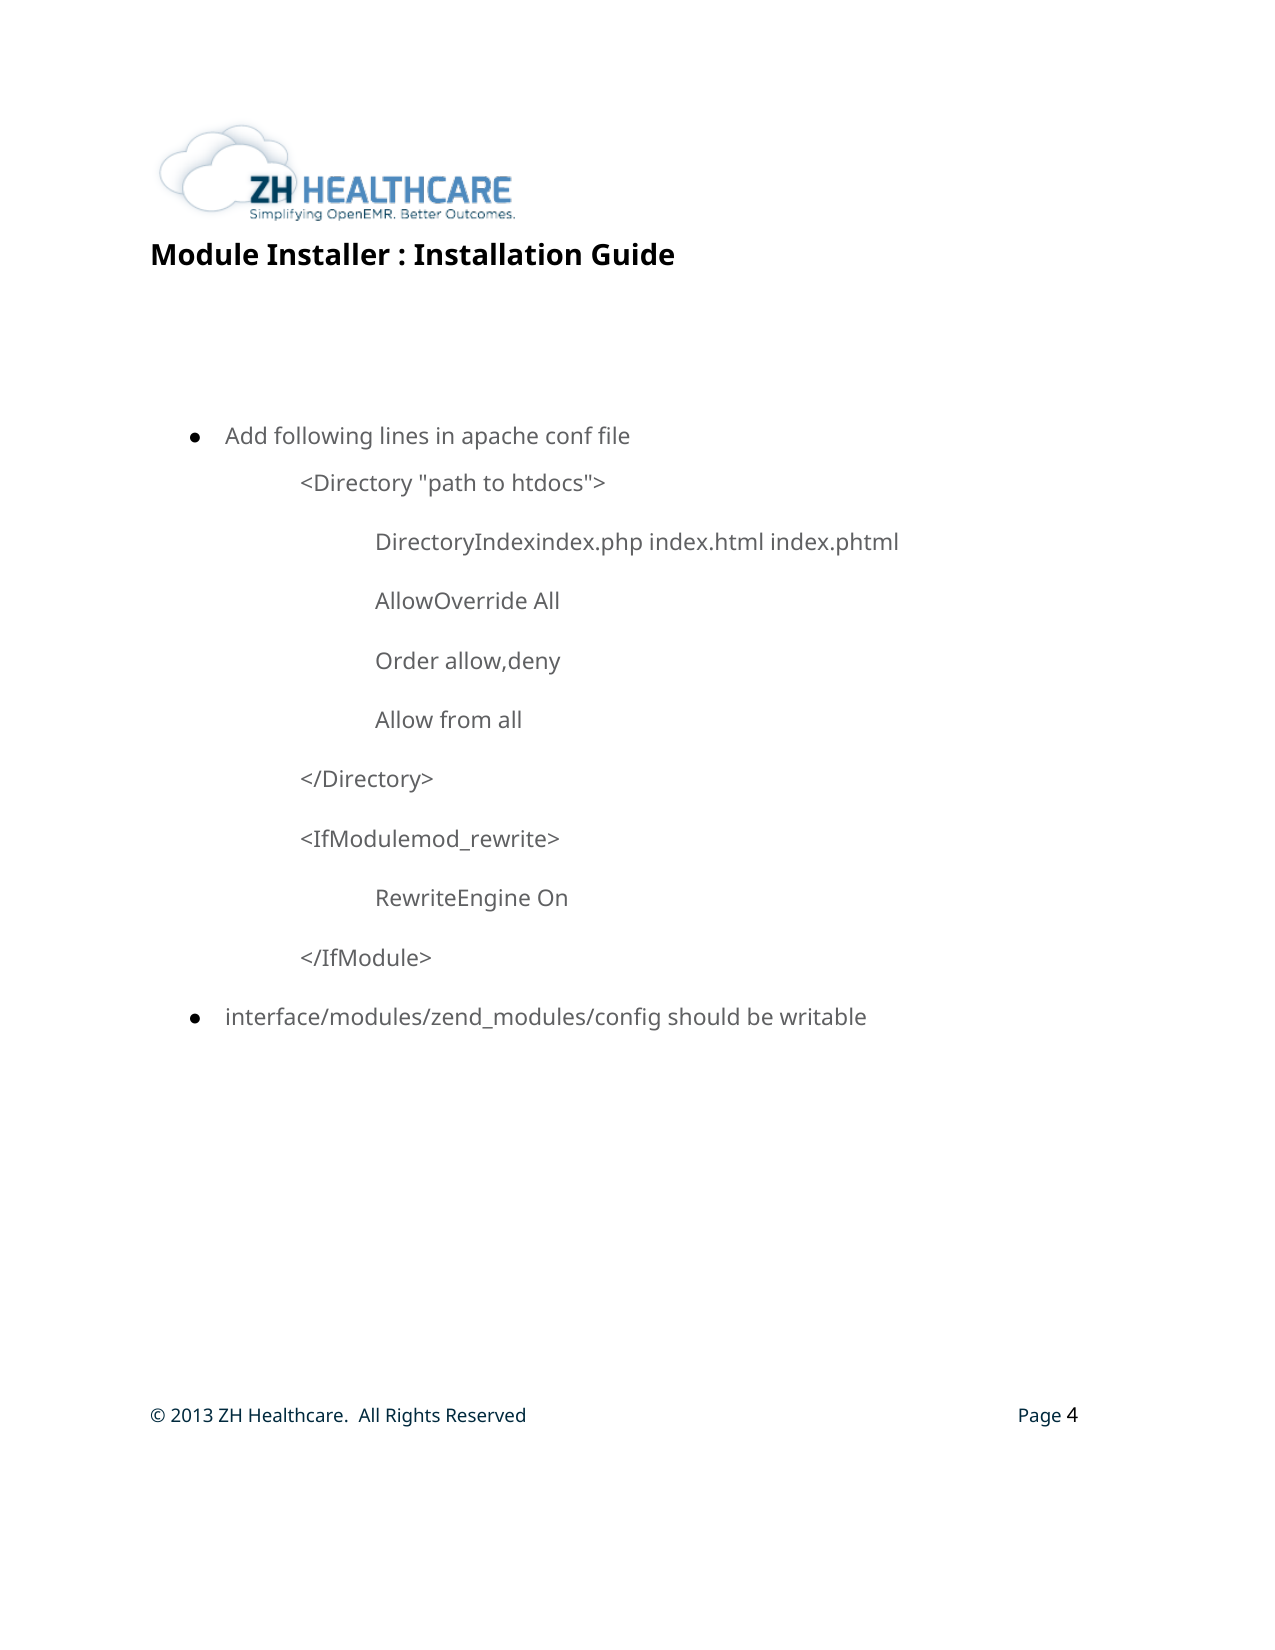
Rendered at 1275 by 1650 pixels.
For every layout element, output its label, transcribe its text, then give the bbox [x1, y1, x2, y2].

text Allow from all [300, 704, 1125, 735]
picture [150, 115, 515, 222]
picture [151, 1408, 165, 1422]
text DirectoryIndexindex.php index.html index.phtml [300, 526, 1125, 557]
text <Directory "path to htdocs"> [300, 467, 1125, 498]
text AllowOverride All [300, 585, 1125, 617]
picture [252, 1409, 259, 1422]
text RewriteEngine On [300, 882, 1125, 913]
text </Directory> [300, 763, 1125, 795]
text <IfModulemod_rewrite> [300, 823, 1125, 854]
list Add following lines in apache conf file [188, 420, 1125, 451]
list interface/modules/zend_modules/config should be writable [188, 1001, 1125, 1032]
text Order allow,deny [300, 645, 1125, 676]
text </IfModule> [300, 942, 1125, 973]
